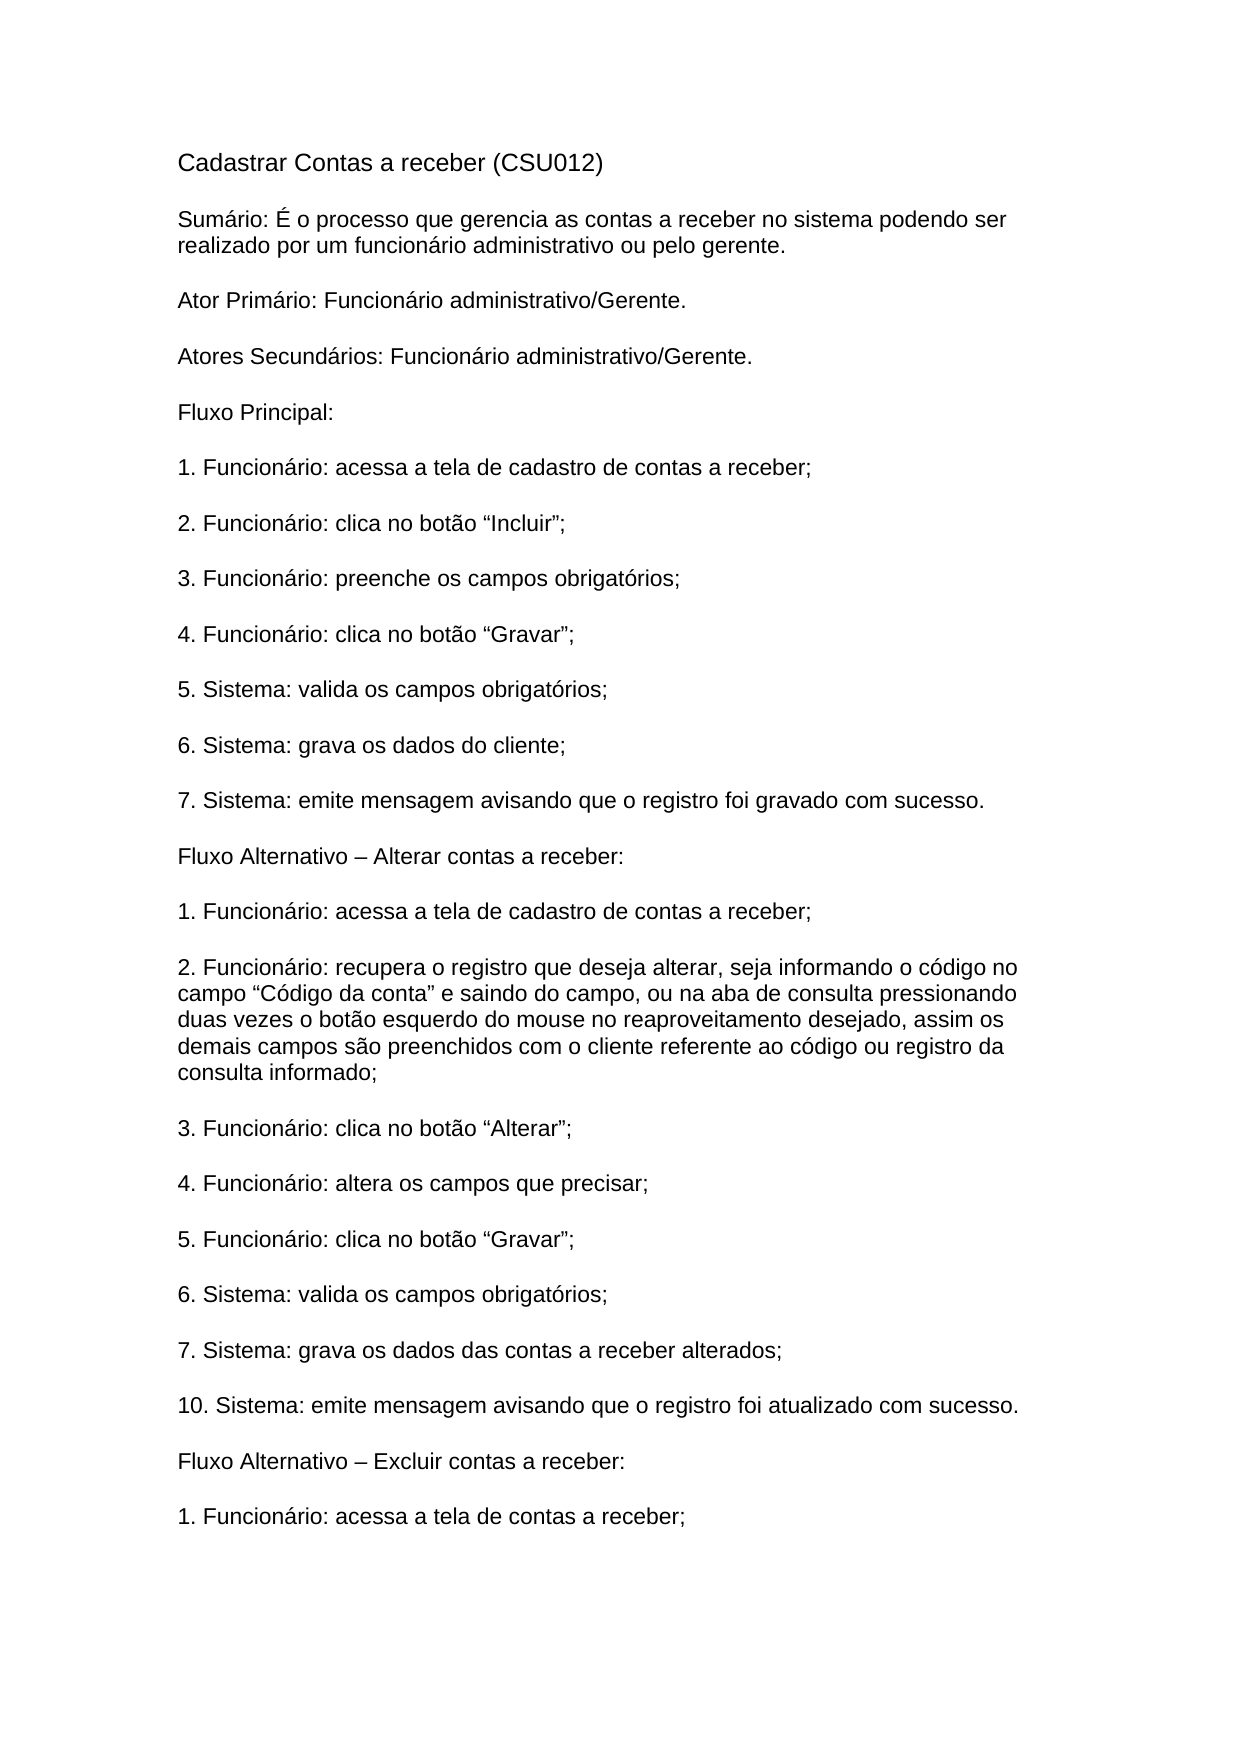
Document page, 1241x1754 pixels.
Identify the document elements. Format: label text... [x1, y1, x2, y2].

text 1. Funcionário: acessa a tela de cadastro de contas a receber; [177, 454, 1063, 480]
text 6. Sistema: grava os dados do cliente; [177, 732, 1063, 758]
text 3. Funcionário: clica no botão “Alterar”; [177, 1114, 1063, 1141]
text 7. Sistema: grava os dados das contas a receber alterados; [177, 1337, 1063, 1363]
text Sumário: É o processo que gerencia as contas a receber no sistema podendo ser realizado por um funcionário administrativo ou pelo gerente. [177, 206, 1063, 258]
text Atores Secundários: Funcionário administrativo/Gerente. [177, 343, 1063, 369]
text 7. Sistema: emite mensagem avisando que o registro foi gravado com sucesso. [177, 787, 1063, 813]
text 5. Funcionário: clica no botão “Gravar”; [177, 1226, 1063, 1252]
text Fluxo Principal: [177, 398, 1063, 425]
text 6. Sistema: valida os campos obrigatórios; [177, 1281, 1063, 1307]
text 1. Funcionário: acessa a tela de cadastro de contas a receber; [177, 898, 1063, 924]
text 1. Funcionário: acessa a tela de contas a receber; [177, 1503, 1063, 1529]
text 4. Funcionário: clica no botão “Gravar”; [177, 621, 1063, 647]
text Fluxo Alternativo – Alterar contas a receber: [177, 843, 1063, 869]
text 5. Sistema: valida os campos obrigatórios; [177, 676, 1063, 702]
text 10. Sistema: emite mensagem avisando que o registro foi atualizado com sucesso. [177, 1392, 1063, 1418]
text Ator Primário: Funcionário administrativo/Gerente. [177, 287, 1063, 314]
text Cadastrar Contas a receber (CSU012) [177, 148, 1063, 176]
text 2. Funcionário: recupera o registro que deseja alterar, seja informando o código no campo “Código da conta” e saindo do campo, ou na aba de consulta pressionando duas vezes o botão esquerdo do mouse no reaproveitamento desejado, assim os demais campos são preenchidos com o cliente referente ao código ou registro da consulta informado; [177, 954, 1063, 1085]
text 2. Funcionário: clica no botão “Incluir”; [177, 509, 1063, 536]
text 4. Funcionário: altera os campos que precisar; [177, 1170, 1063, 1196]
text 3. Funcionário: preenche os campos obrigatórios; [177, 565, 1063, 591]
text Fluxo Alternativo – Excluir contas a receber: [177, 1448, 1063, 1474]
